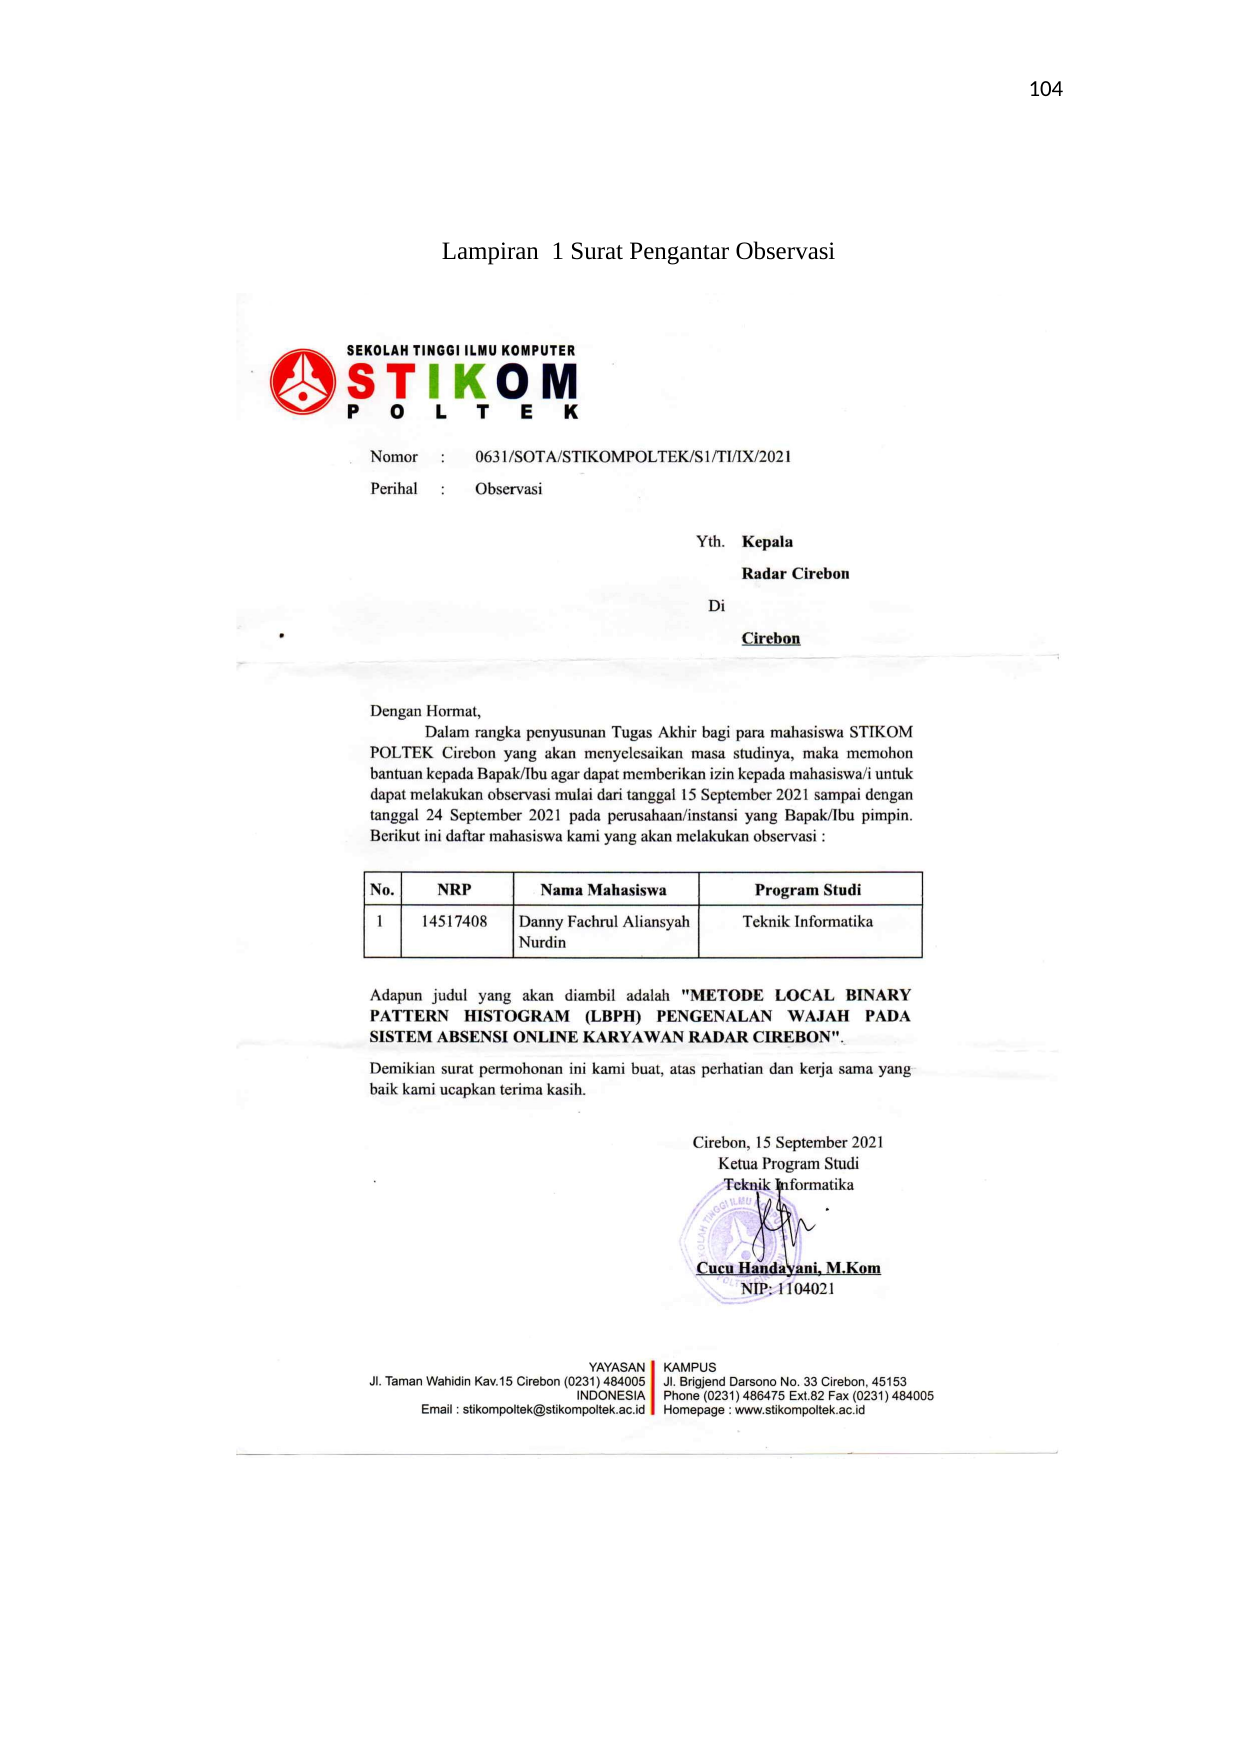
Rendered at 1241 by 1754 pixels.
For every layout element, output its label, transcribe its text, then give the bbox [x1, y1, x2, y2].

picture [236, 293, 1063, 1459]
text Lampiran 1 Surat Pengantar Observasi [214, 236, 1063, 265]
